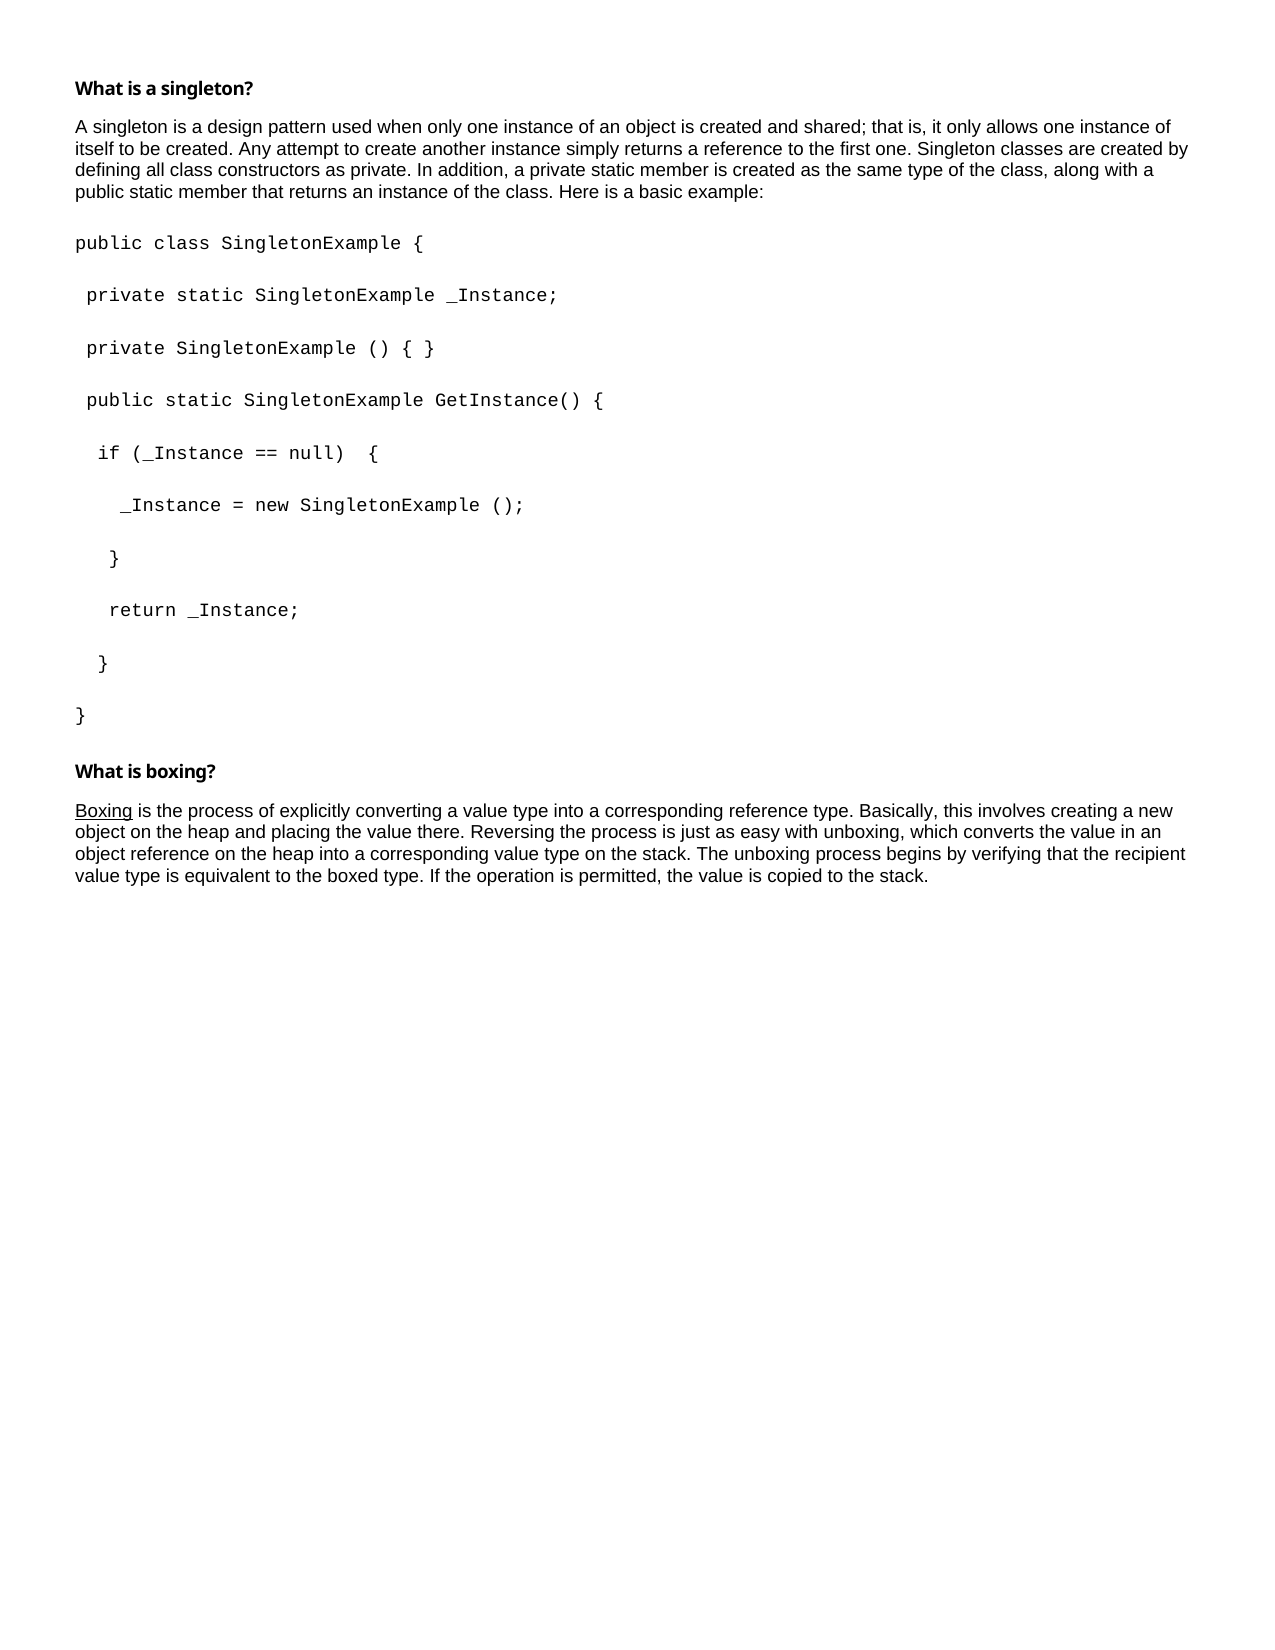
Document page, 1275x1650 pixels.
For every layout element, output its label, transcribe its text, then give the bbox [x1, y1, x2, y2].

text private SingletonExample () { } [75, 339, 1200, 360]
subtitle What is a singleton? [75, 75, 1200, 101]
text Boxing is the process of explicitly converting a value type into a corresponding reference type. Basically, this involves creating a new object on the heap and placing the value there. Reversing the process is just as easy with unboxing, which converts the value in an object reference on the heap into a corresponding value type on the stack. The unboxing process begins by verifying that the recipient value type is equivalent to the boxed type. If the operation is permitted, the value is copied to the stack. [75, 800, 1200, 886]
text A singleton is a design pattern used when only one instance of an object is created and shared; that is, it only allows one instance of itself to be created. Any attempt to create another instance simply returns a reference to the first one. Singleton classes are created by defining all class constructors as private. In addition, a private static member is created as the same type of the class, along with a public static member that returns an instance of the class. Here is a basic example: [75, 116, 1200, 202]
subtitle What is boxing? [75, 759, 1200, 784]
text if (_Instance == null) { [75, 444, 1200, 465]
text _Instance = new SingletonExample (); [75, 496, 1200, 517]
text return _Instance; [75, 601, 1200, 622]
text } [75, 706, 1200, 727]
text } [75, 549, 1200, 570]
text public class SingletonExample { [75, 234, 1200, 255]
text } [75, 654, 1200, 675]
text private static SingletonExample _Instance; [75, 286, 1200, 307]
text public static SingletonExample GetInstance() { [75, 391, 1200, 412]
